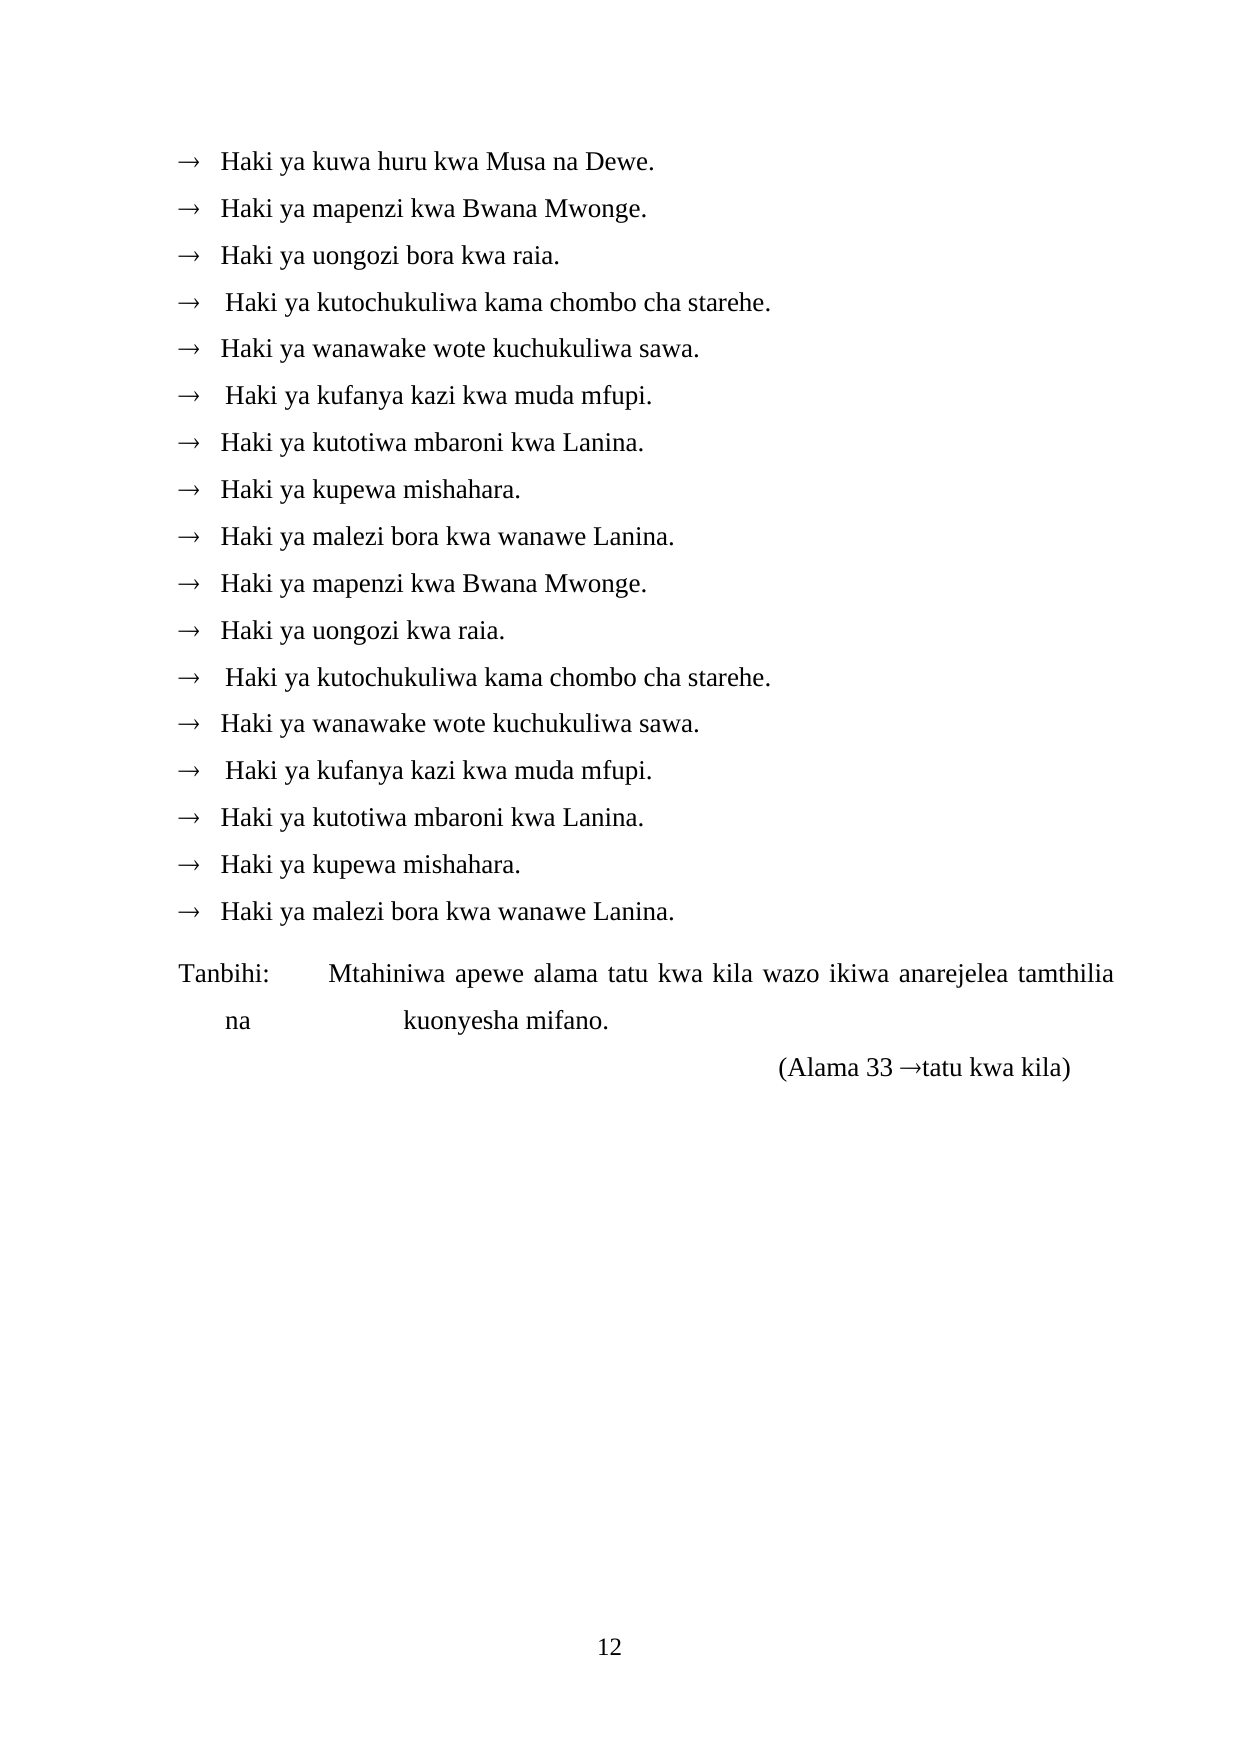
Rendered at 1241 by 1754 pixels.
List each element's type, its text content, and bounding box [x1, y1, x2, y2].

text Haki ya wanawake wote kuchukuliwa sawa. [178, 707, 1116, 739]
text Haki ya kutotiwa mbaroni kwa Lanina. [178, 801, 1116, 832]
text Haki ya kupewa mishahara. [178, 848, 1116, 879]
text Haki ya kufanya kazi kwa muda mfupi. [178, 754, 1116, 786]
text Haki ya mapenzi kwa Bwana Mwonge. [116, 192, 1116, 223]
text Haki ya kutotiwa mbaroni kwa Lanina. [178, 426, 1116, 457]
text Haki ya uongozi kwa raia. [116, 614, 1116, 645]
text Haki ya malezi bora kwa wanawe Lanina. [178, 895, 1116, 926]
text Haki ya kutochukuliwa kama chombo cha starehe. [178, 661, 1116, 692]
text (Alama 33 tatu kwa kila) [103, 1051, 1116, 1082]
text Haki ya kufanya kazi kwa muda mfupi. [178, 379, 1116, 411]
text Haki ya kutochukuliwa kama chombo cha starehe. [178, 286, 1116, 317]
text Haki ya mapenzi kwa Bwana Mwonge. [116, 567, 1116, 598]
text Haki ya wanawake wote kuchukuliwa sawa. [178, 332, 1116, 364]
text Haki ya kupewa mishahara. [178, 473, 1116, 504]
text Haki ya malezi bora kwa wanawe Lanina. [178, 520, 1116, 551]
text Tanbihi: Mtahiniwa apewe alama tatu kwa kila wazo ikiwa anarejelea tamthilia na kuonyesha mifano. [178, 957, 1116, 1035]
text Haki ya kuwa huru kwa Musa na Dewe. [178, 145, 1116, 176]
text Haki ya uongozi bora kwa raia. [116, 239, 1116, 270]
